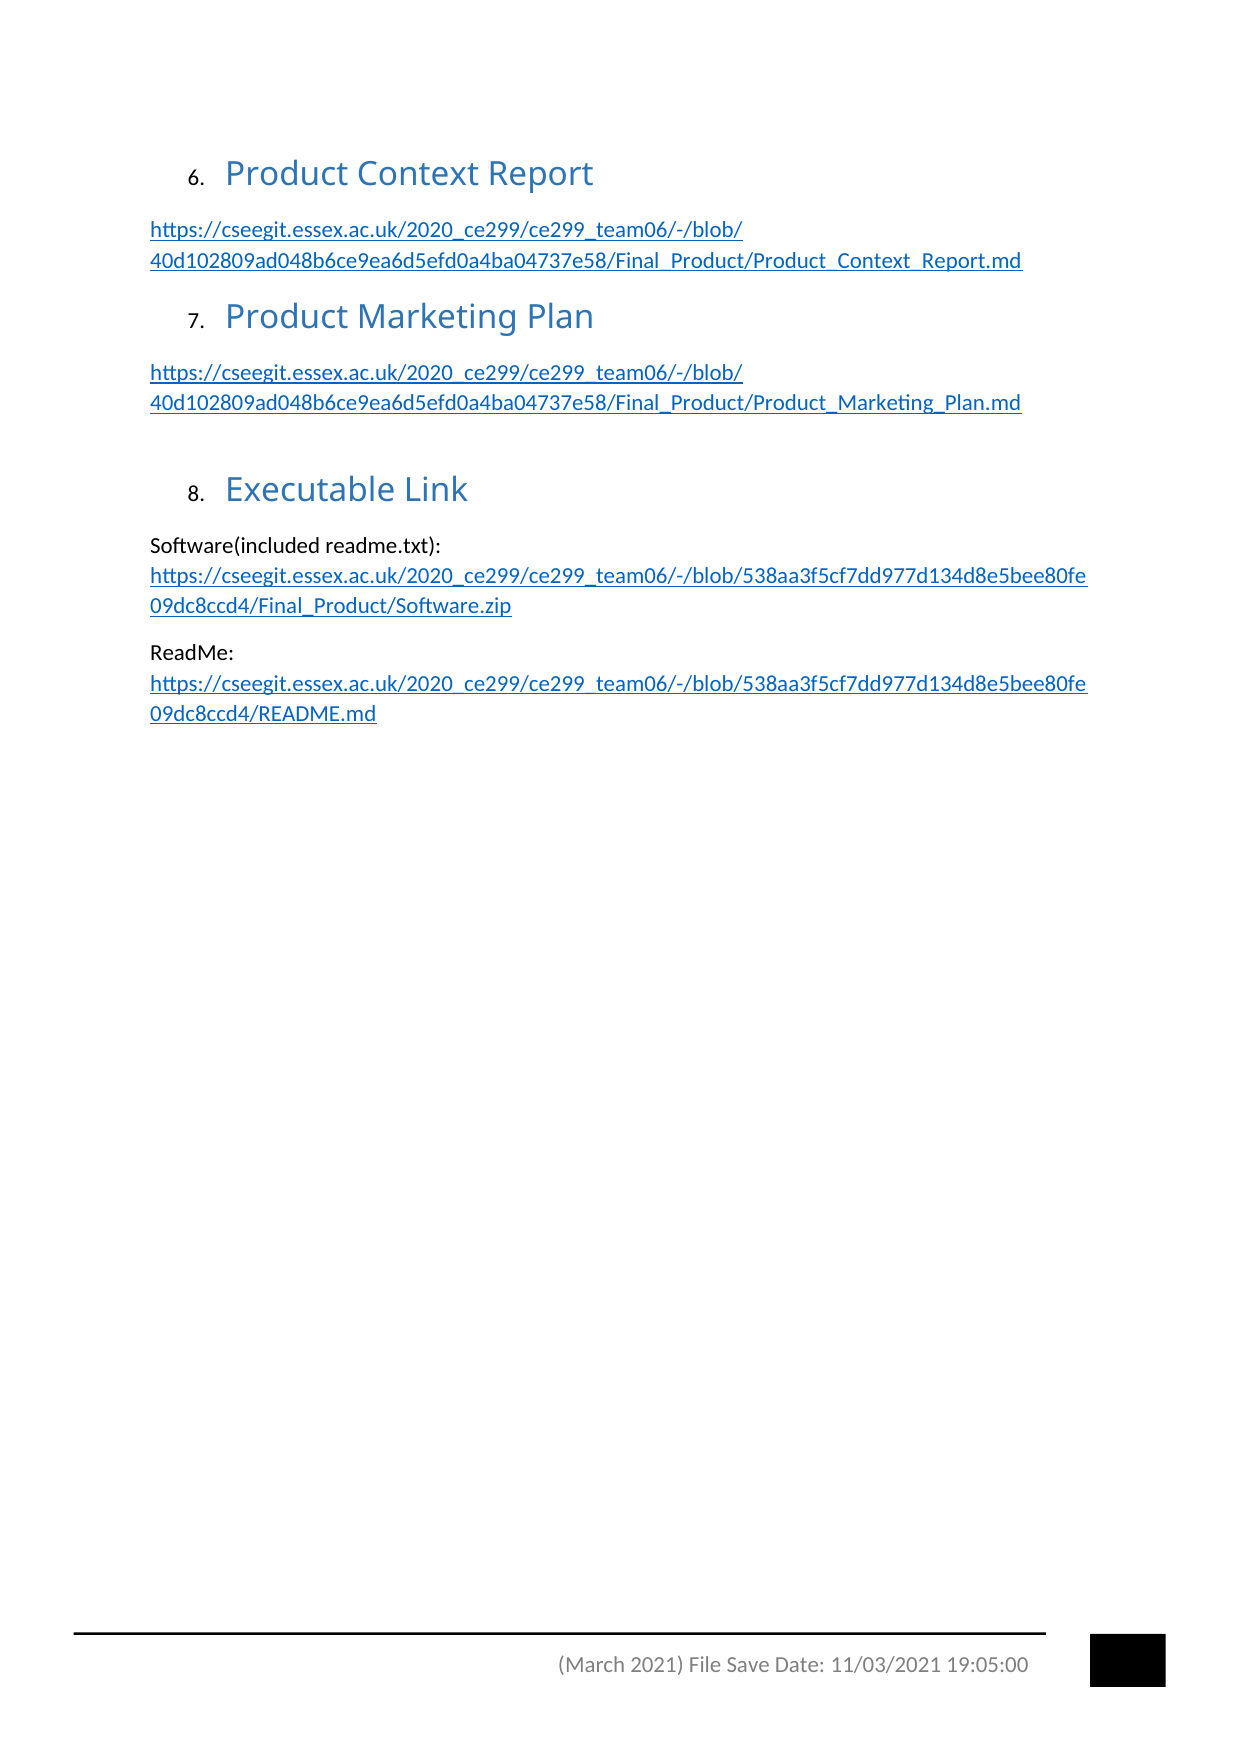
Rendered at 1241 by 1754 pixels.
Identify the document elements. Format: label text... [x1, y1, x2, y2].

list Product Context Report [187, 150, 1090, 195]
text https://cseegit.essex.ac.uk/2020_ce299/ce299_team06/-/blob/40d102809ad048b6ce9ea6d5efd0a4ba04737e58/Final_Product/Product_Context_Report.md [150, 216, 1090, 274]
text Software(included readme.txt): https://cseegit.essex.ac.uk/2020_ce299/ce299_team06/-/blob/538aa3f5cf7dd977d134d8e5bee80fe09dc8ccd4/Final_Product/Software.zip [150, 531, 1090, 620]
list Product Marketing Plan [187, 293, 1090, 338]
list Executable Link [187, 466, 1090, 511]
text https://cseegit.essex.ac.uk/2020_ce299/ce299_team06/-/blob/40d102809ad048b6ce9ea6d5efd0a4ba04737e58/Final_Product/Product_Marketing_Plan.md [150, 358, 1090, 417]
text ReadMe: https://cseegit.essex.ac.uk/2020_ce299/ce299_team06/-/blob/538aa3f5cf7dd977d134d8e5bee80fe09dc8ccd4/README.md [150, 638, 1090, 727]
